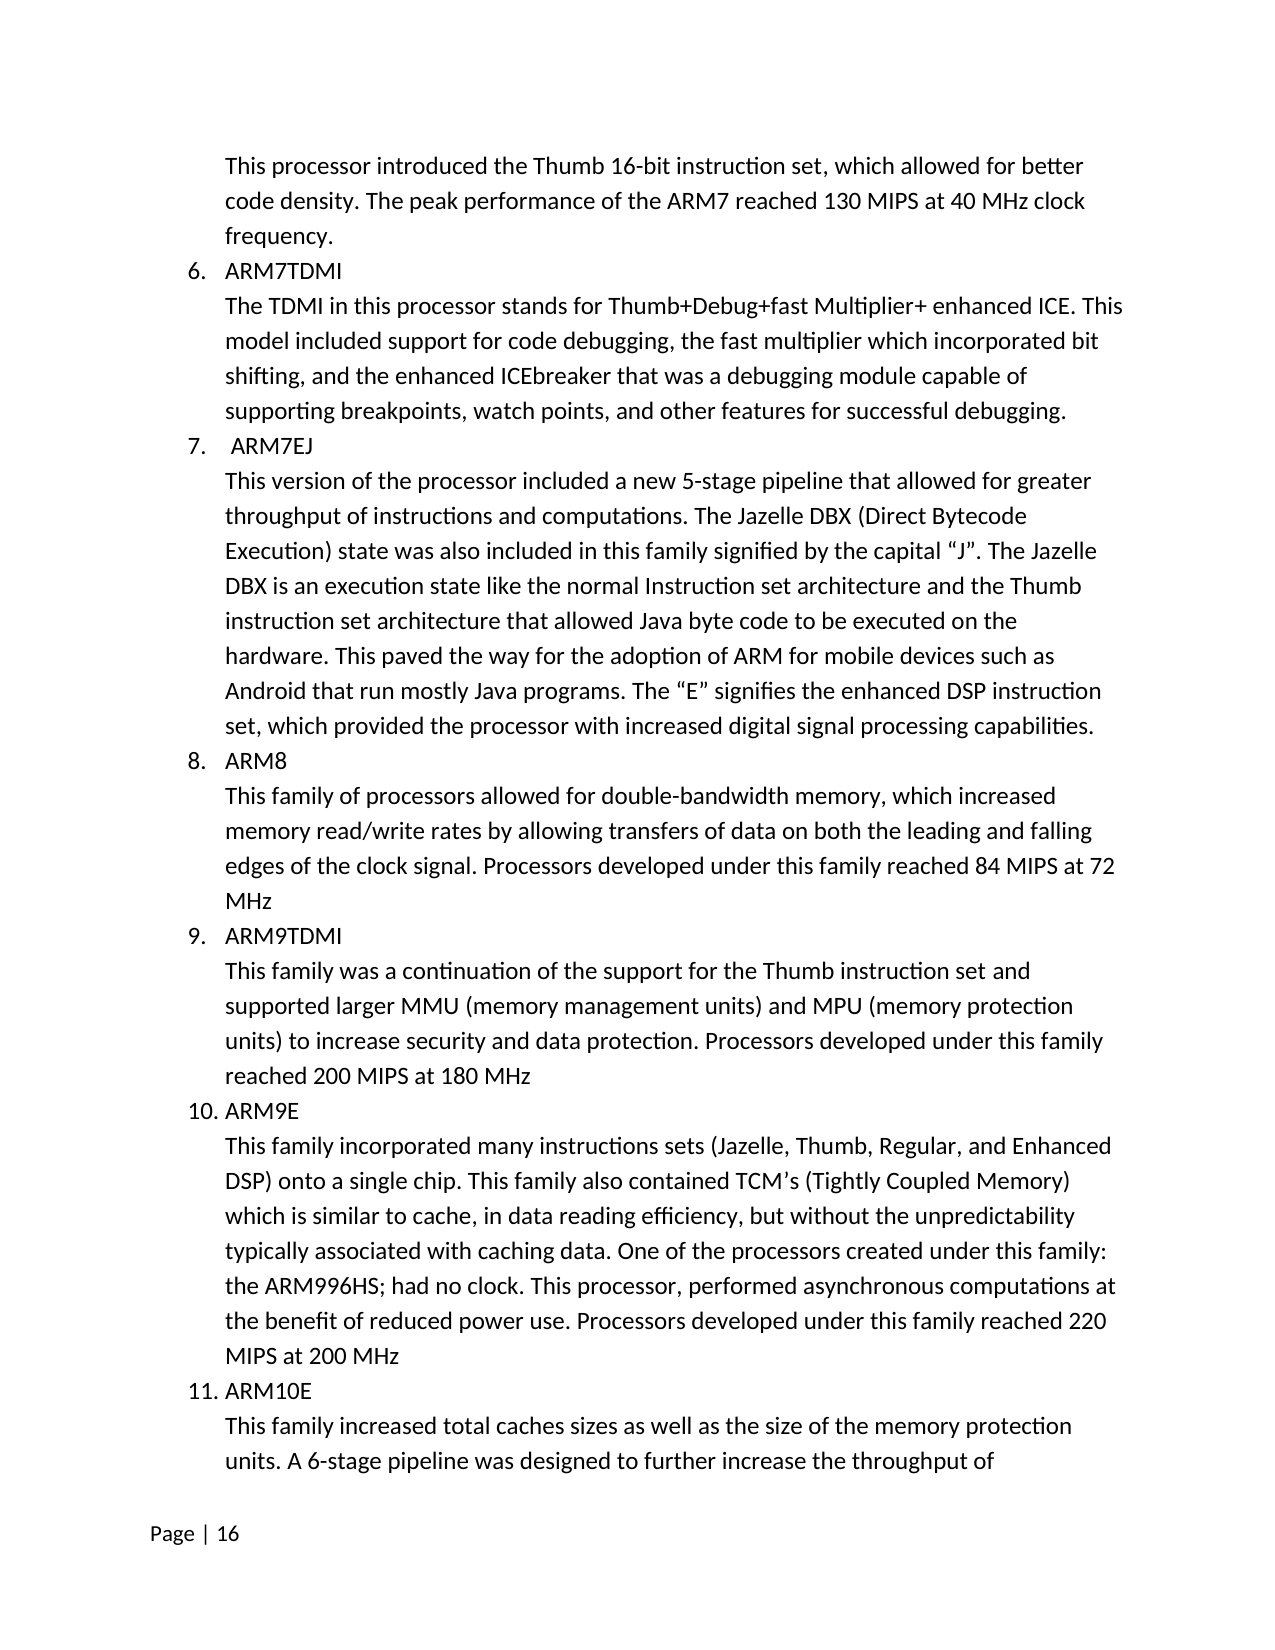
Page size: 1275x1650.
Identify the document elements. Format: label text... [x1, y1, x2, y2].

list ARM10E [187, 1375, 1125, 1406]
list ARM9E [187, 1095, 1125, 1126]
list ARM7EJ [187, 430, 1125, 461]
list This processor introduced the Thumb 16-bit instruction set, which allowed for better code density. The peak performance of the ARM7 reached 130 MIPS at 40 MHz clock frequency. [225, 150, 1125, 251]
list ARM9TDMI [187, 920, 1125, 951]
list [225, 1410, 1125, 1476]
list This version of the processor included a new 5-stage pipeline that allowed for greater throughput of instructions and computations. The Jazelle DBX (Direct Bytecode Execution) state was also included in this family signified by the capital “J”. The Jazelle DBX is an execution state like the normal Instruction set architecture and the Thumb instruction set architecture that allowed Java byte code to be executed on the hardware. This paved the way for the adoption of ARM for mobile devices such as Android that run mostly Java programs. The “E” signifies the enhanced DSP instruction set, which provided the processor with increased digital signal processing capabilities. [225, 465, 1125, 741]
list The TDMI in this processor stands for Thumb+Debug+fast Multiplier+ enhanced ICE. This model included support for code debugging, the fast multiplier which incorporated bit shifting, and the enhanced ICEbreaker that was a debugging module capable of supporting breakpoints, watch points, and other features for successful debugging. [225, 290, 1125, 426]
list This family was a continuation of the support for the Thumb instruction set and supported larger MMU (memory management units) and MPU (memory protection units) to increase security and data protection. Processors developed under this family reached 200 MIPS at 180 MHz [225, 955, 1125, 1091]
list This family of processors allowed for double-bandwidth memory, which increased memory read/write rates by allowing transfers of data on both the leading and falling edges of the clock signal. Processors developed under this family reached 84 MIPS at 72 MHz [225, 780, 1125, 916]
list This family incorporated many instructions sets (Jazelle, Thumb, Regular, and Enhanced DSP) onto a single chip. This family also contained TCM’s (Tightly Coupled Memory) which is similar to cache, in data reading efficiency, but without the unpredictability typically associated with caching data. One of the processors created under this family: the ARM996HS; had no clock. This processor, performed asynchronous computations at the benefit of reduced power use. Processors developed under this family reached 220 MIPS at 200 MHz [225, 1130, 1125, 1371]
list ARM7TDMI [187, 255, 1125, 286]
list ARM8 [187, 745, 1125, 776]
